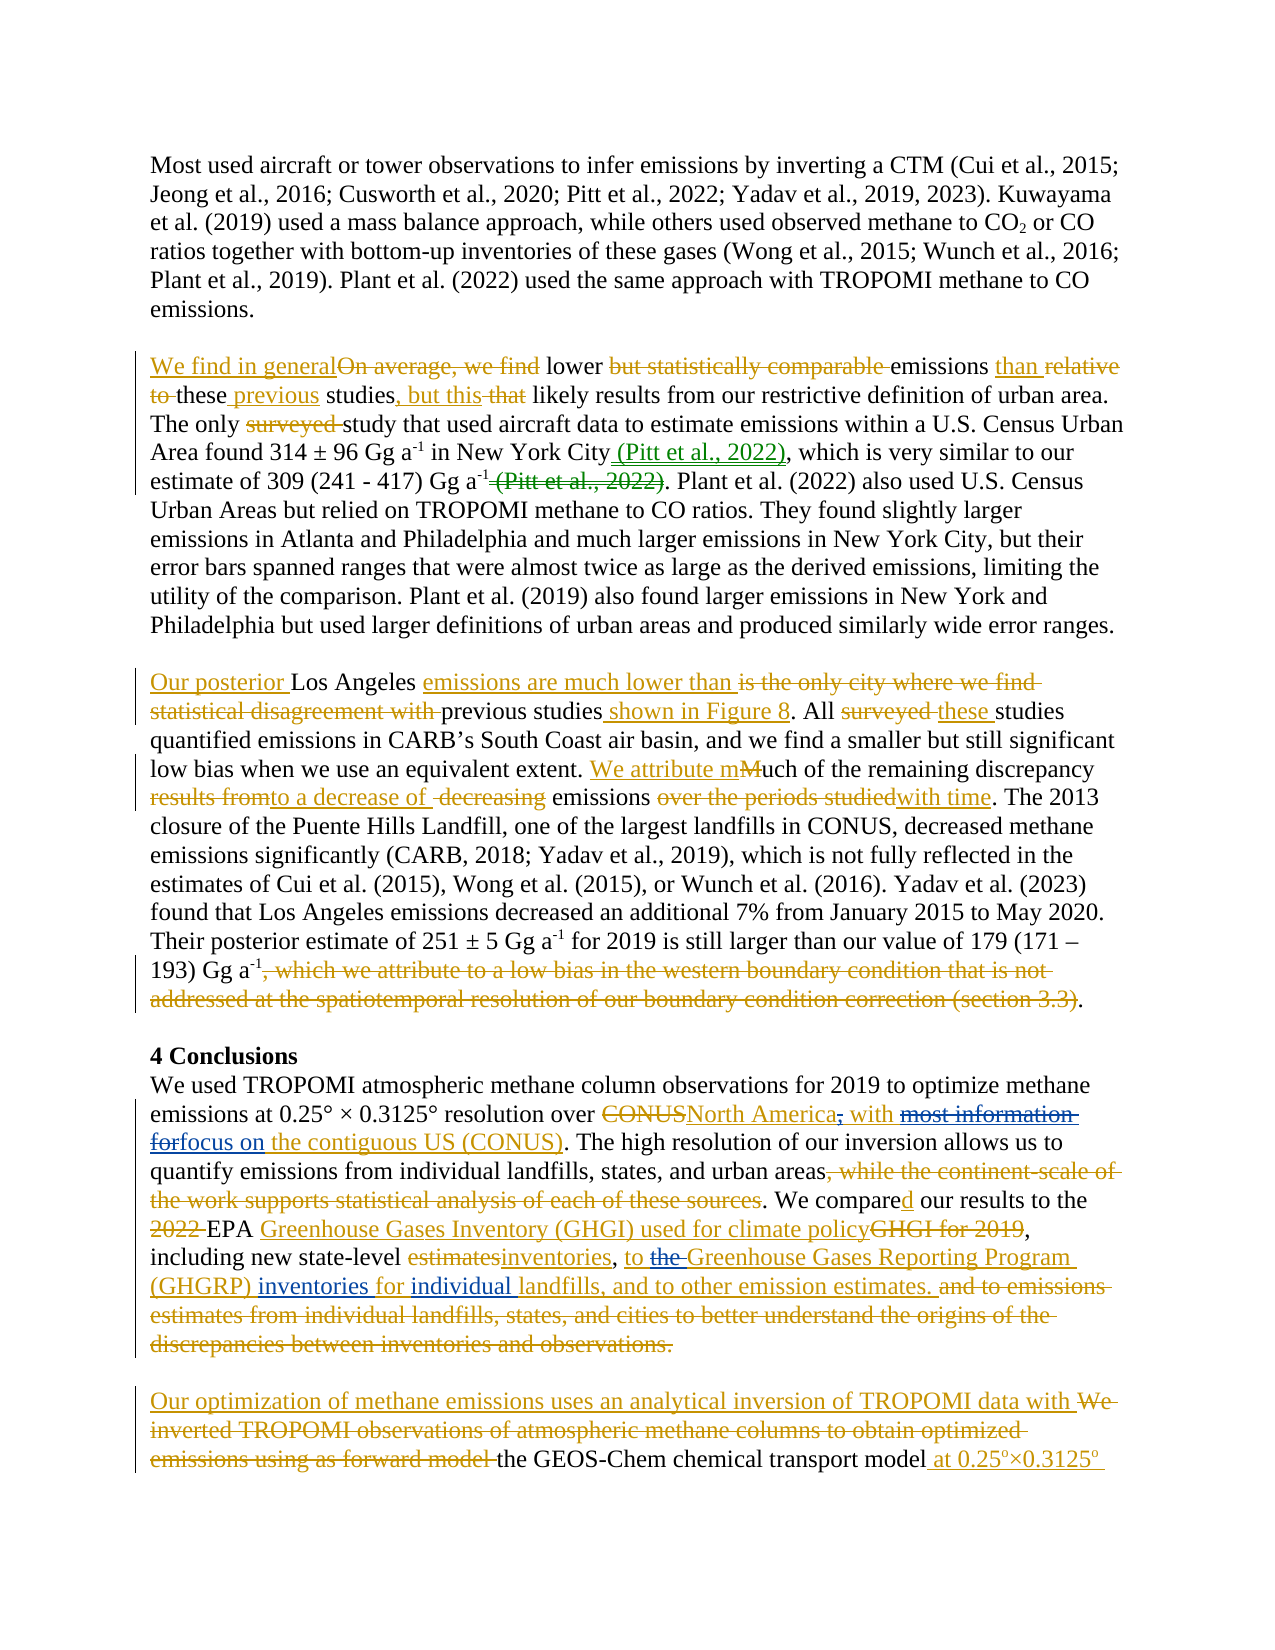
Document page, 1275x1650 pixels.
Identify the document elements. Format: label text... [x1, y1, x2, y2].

text We used TROPOMI atmospheric methane column observations for 2019 to optimize methane emissions at 0.25° × 0.3125° resolution over . The high resolution of our inversion allows us to quantify emissions from individual landfills, states, and urban areas. We compare our results to the EPA , including new state-level , [150, 1070, 1125, 1357]
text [150, 1386, 1125, 1472]
text Los Angeles previous studies. All studies quantified emissions in CARB’s South Coast air basin, and we find a smaller but still significant low bias when we use an equivalent extent. uch of the remaining discrepancy emissions . The 2013 closure of the Puente Hills Landfill, one of the largest landfills in CONUS, decreased methane emissions significantly (CARB, 2018; Yadav et al., 2019), which is not fully reflected in the estimates of Cui et al. (2015), Wong et al. (2015), or Wunch et al. (2016). Yadav et al. (2023) found that Los Angeles emissions decreased an additional 7% from January 2015 to May 2020. Their posterior estimate of 251 ± 5 Gg a-1 for 2019 is still larger than our value of 179 (171 – 193) Gg a-1. [150, 667, 1125, 1012]
text 4 Conclusions [150, 1041, 1125, 1070]
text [150, 150, 1125, 322]
text lower emissions these studies likely results from our restrictive definition of urban area. The only study that used aircraft data to estimate emissions within a U.S. Census Urban Area found 314 ± 96 Gg a-1 in New York City, which is very similar to our estimate of 309 (241 - 417) Gg a-1. Plant et al. (2022) also used U.S. Census Urban Areas but relied on TROPOMI methane to CO ratios. They found slightly larger emissions in Atlanta and Philadelphia and much larger emissions in New York City, but their error bars spanned ranges that were almost twice as large as the derived emissions, limiting the utility of the comparison. Plant et al. (2019) also found larger emissions in New York and Philadelphia but used larger definitions of urban areas and produced similarly wide error ranges. [150, 351, 1125, 639]
